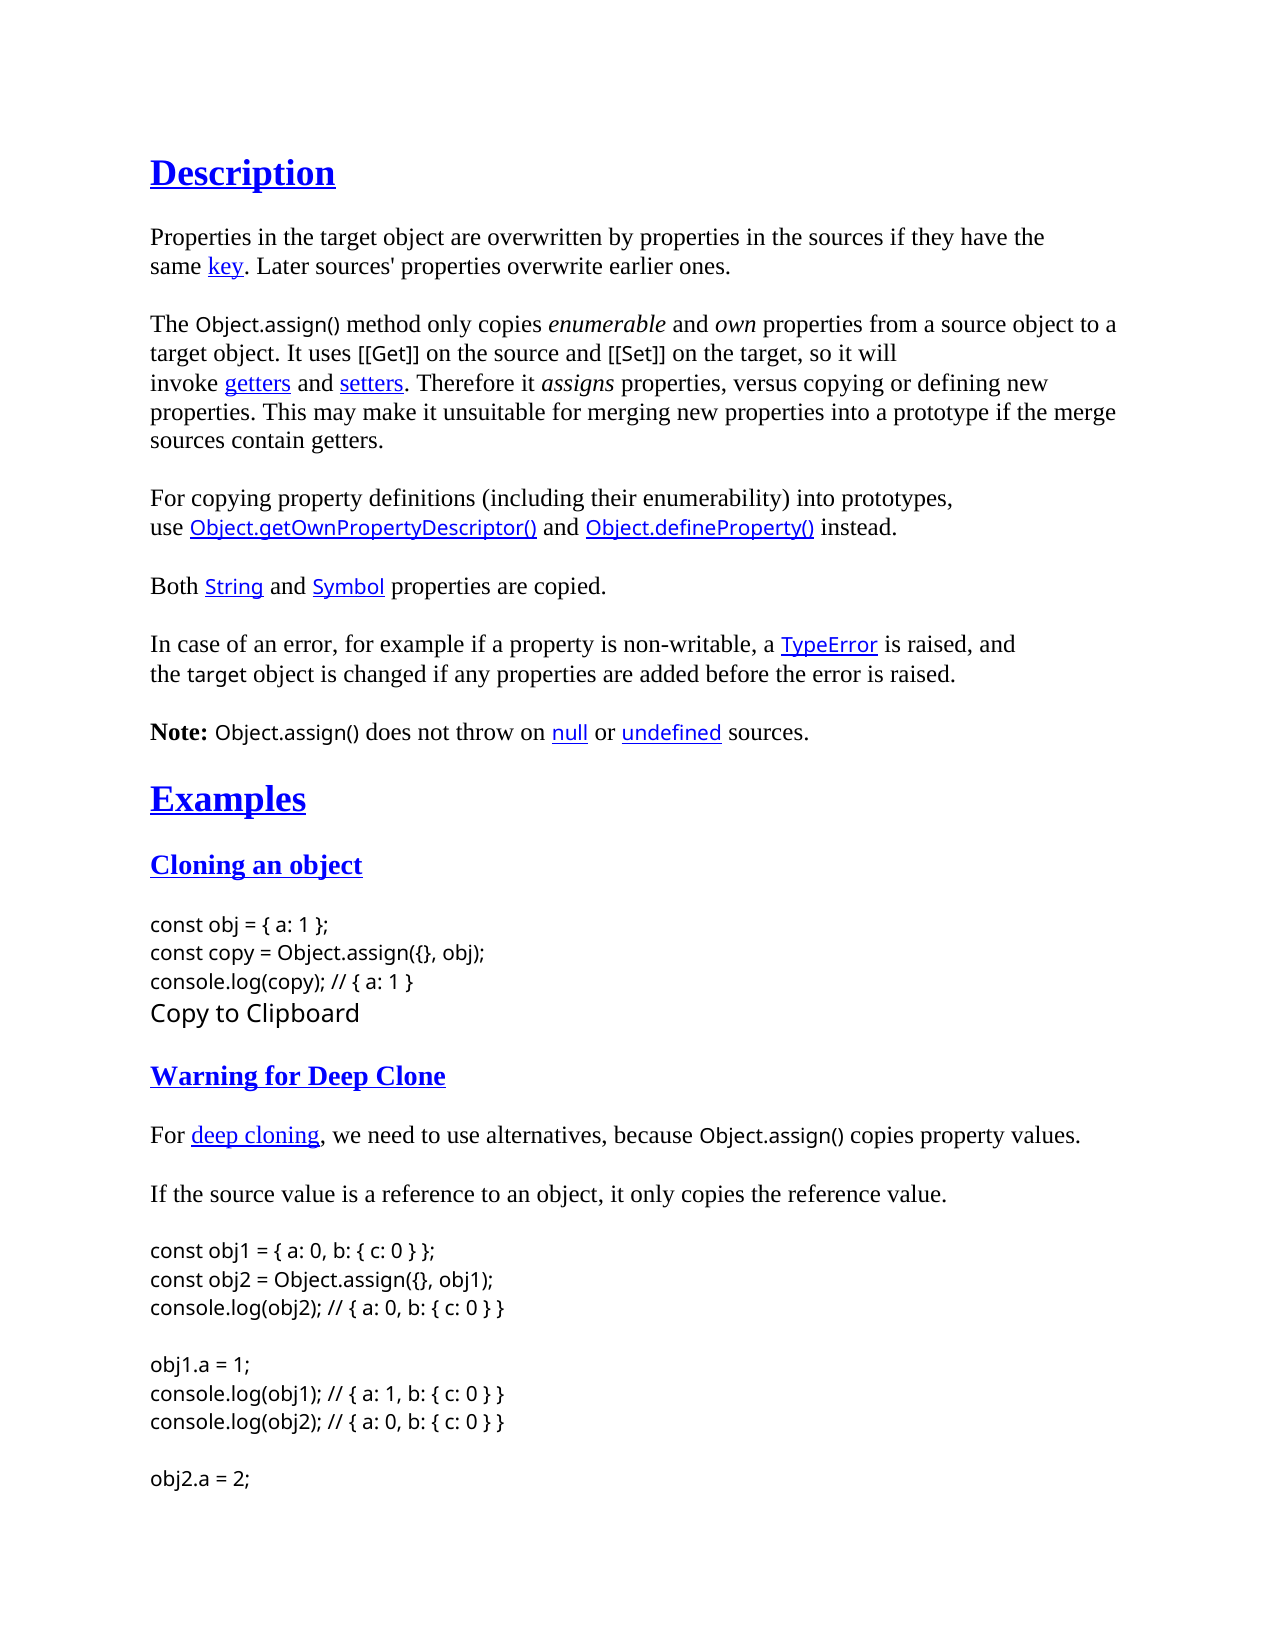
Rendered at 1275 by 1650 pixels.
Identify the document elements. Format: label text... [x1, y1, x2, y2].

text console.log(obj2); // { a: 0, b: { c: 0 } } [150, 1407, 1125, 1436]
text For deep cloning, we need to use alternatives, because Object.assign() copies property values. [150, 1120, 1125, 1149]
text const obj1 = { a: 0, b: { c: 0 } }; [150, 1237, 1125, 1265]
text Note: Object.assign() does not throw on null or undefined sources. [150, 717, 1125, 747]
text const copy = Object.assign({}, obj); [150, 938, 1125, 967]
text console.log(copy); // { a: 1 } [150, 967, 1125, 995]
text obj1.a = 1; [150, 1350, 1125, 1379]
text console.log(obj2); // { a: 0, b: { c: 0 } } [150, 1293, 1125, 1322]
text const obj2 = Object.assign({}, obj1); [150, 1265, 1125, 1293]
text Copy to Clipboard [150, 995, 1125, 1029]
text const obj = { a: 1 }; [150, 910, 1125, 938]
text Cloning an object [150, 848, 1125, 881]
text If the source value is a reference to an object, it only copies the reference value. [150, 1179, 1125, 1207]
text Properties in the target object are overwritten by properties in the sources if they have the same key. Later sources' properties overwrite earlier ones. [150, 222, 1125, 280]
text Description [150, 150, 1125, 193]
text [150, 1379, 1125, 1407]
text In case of an error, for example if a property is non-writable, a TypeError is raised, and the target object is changed if any properties are added before the error is raised. [150, 629, 1125, 688]
text For copying property definitions (including their enumerability) into prototypes, use Object.getOwnPropertyDescriptor() and Object.defineProperty() instead. [150, 483, 1125, 542]
text Examples [150, 776, 1125, 819]
text obj2.a = 2; [150, 1464, 1125, 1493]
text Both String and Symbol properties are copied. [150, 571, 1125, 600]
text Warning for Deep Clone [150, 1058, 1125, 1091]
text The Object.assign() method only copies enumerable and own properties from a source object to a target object. It uses [[Get]] on the source and [[Set]] on the target, so it will invoke getters and setters. Therefore it assigns properties, versus copying or defining new properties. This may make it unsuitable for merging new properties into a prototype if the merge sources contain getters. [150, 309, 1125, 454]
